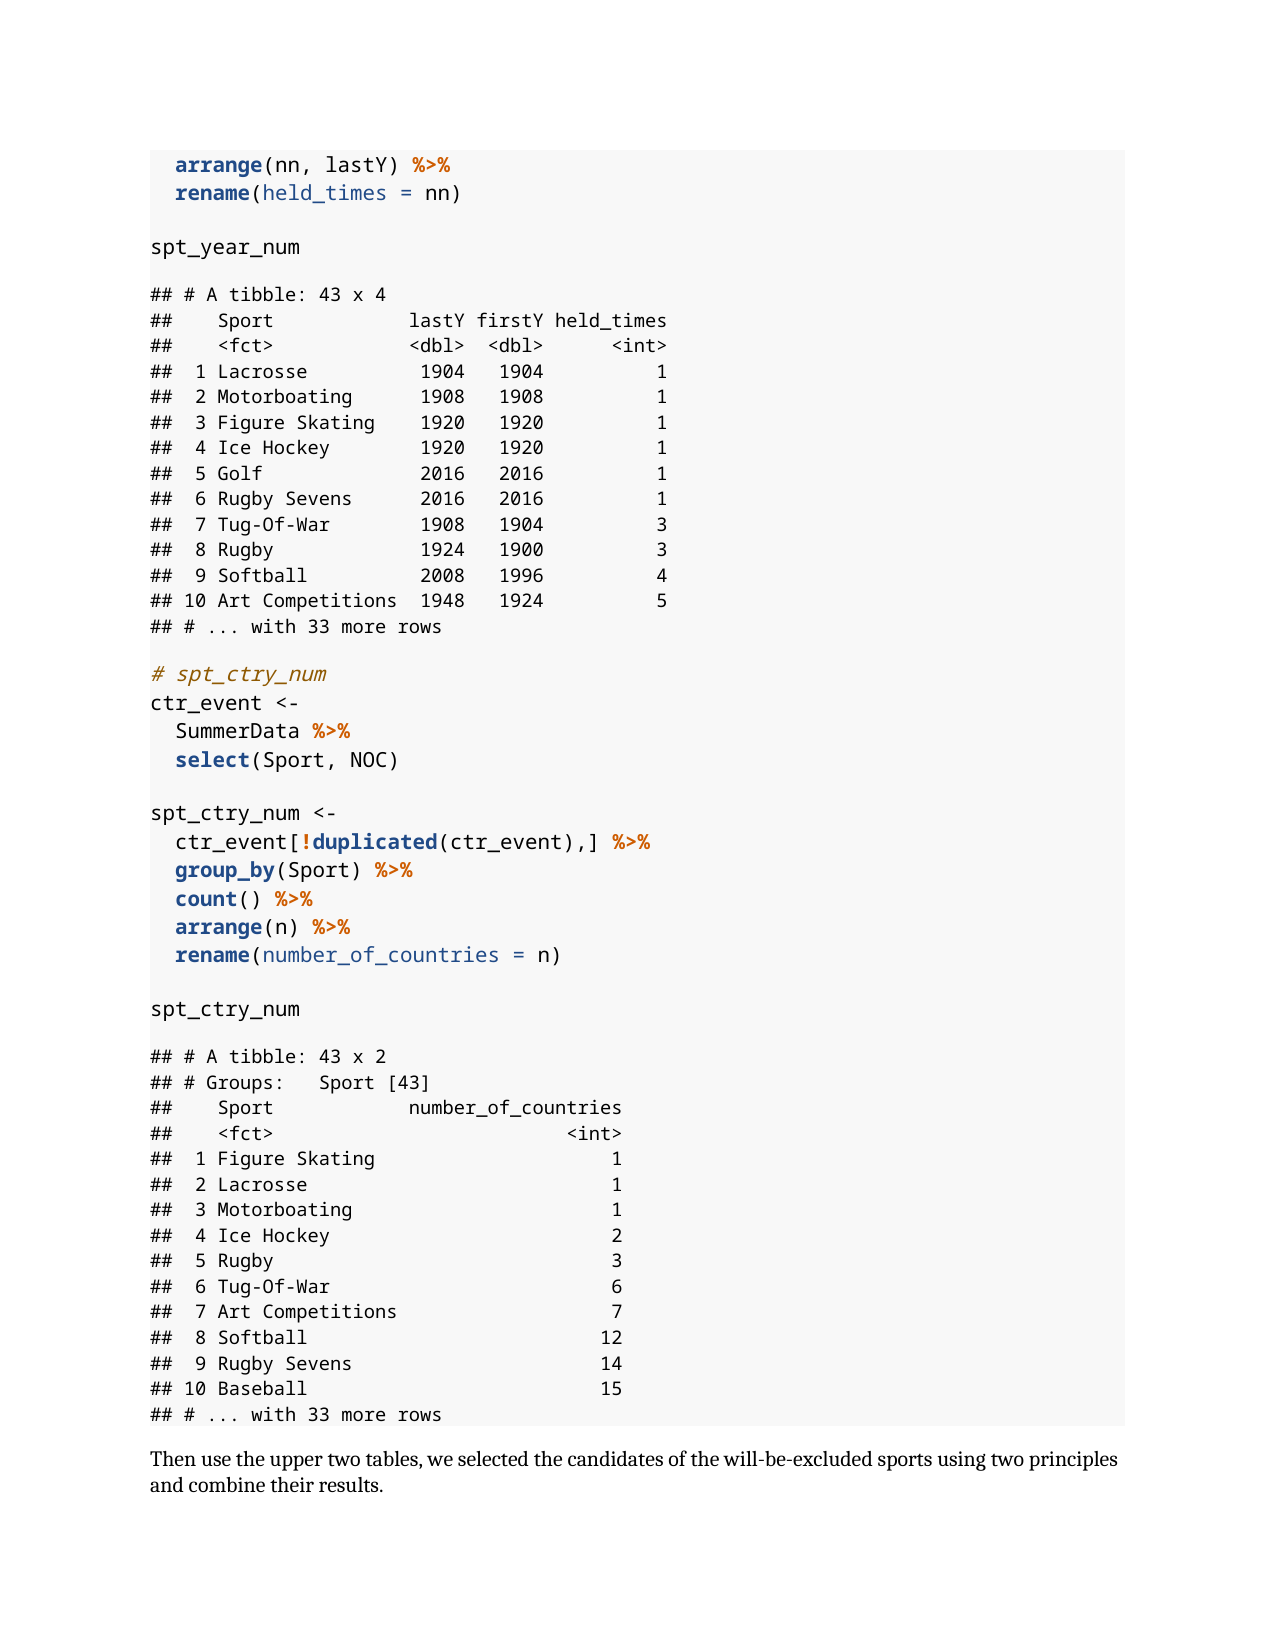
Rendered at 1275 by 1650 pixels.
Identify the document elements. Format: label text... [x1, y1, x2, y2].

text # spt_ctry_num ctr_event <- SummerData %>% select(Sport, NOC) spt_ctry_num <- ctr_event[!duplicated(ctr_event),] %>% group_by(Sport) %>% count() %>% arrange(n) %>% rename(number_of_countries = n) spt_ctry_num [150, 659, 1125, 1023]
text Then use the upper two tables, we selected the candidates of the will-be-excluded sports using two principles and combine their results. [150, 1447, 1125, 1498]
text ## # A tibble: 43 x 2 ## # Groups: Sport [43] ## Sport number_of_countries ## <fct> <int> ## 1 Figure Skating 1 ## 2 Lacrosse 1 ## 3 Motorboating 1 ## 4 Ice Hockey 2 ## 5 Rugby 3 ## 6 Tug-Of-War 6 ## 7 Art Competitions 7 ## 8 Softball 12 ## 9 Rugby Sevens 14 ## 10 Baseball 15 ## # ... with 33 more rows [150, 1043, 1125, 1426]
text ## # A tibble: 43 x 4 ## Sport lastY firstY held_times ## <fct> <dbl> <dbl> <int> ## 1 Lacrosse 1904 1904 1 ## 2 Motorboating 1908 1908 1 ## 3 Figure Skating 1920 1920 1 ## 4 Ice Hockey 1920 1920 1 ## 5 Golf 2016 2016 1 ## 6 Rugby Sevens 2016 2016 1 ## 7 Tug-Of-War 1908 1904 3 ## 8 Rugby 1924 1900 3 ## 9 Softball 2008 1996 4 ## 10 Art Competitions 1948 1924 5 ## # ... with 33 more rows [150, 281, 1125, 639]
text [150, 150, 1125, 261]
